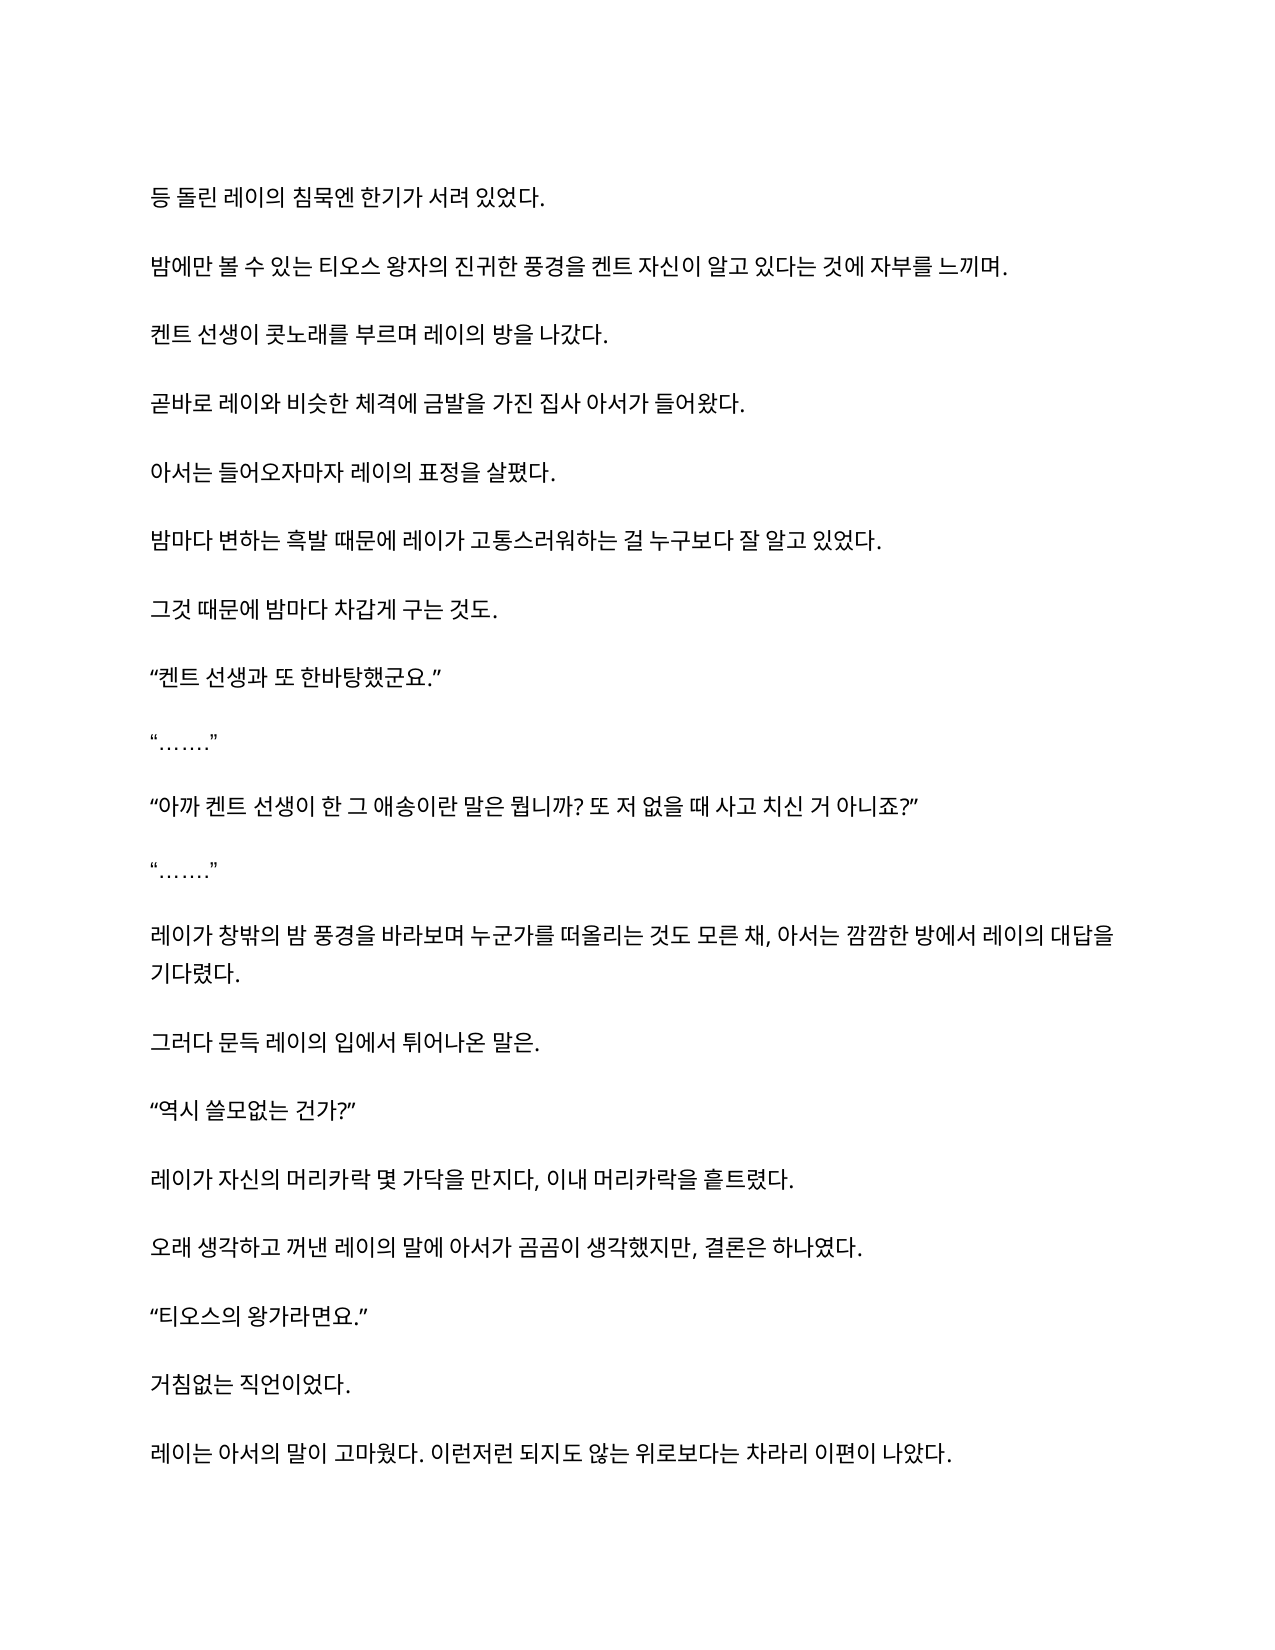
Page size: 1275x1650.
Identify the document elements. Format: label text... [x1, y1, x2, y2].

text 밤마다 변하는 흑발 때문에 레이가 고통스러워하는 걸 누구보다 잘 알고 있었다. [150, 523, 1125, 556]
text 그것 때문에 밤마다 차갑게 구는 것도. [150, 591, 1125, 625]
text “역시 쓸모없는 건가?” [150, 1093, 1125, 1127]
text 레이가 자신의 머리카락 몇 가닥을 만지다, 이내 머리카락을 흩트렸다. [150, 1162, 1125, 1195]
text 밤에만 볼 수 있는 티오스 왕자의 진귀한 풍경을 켄트 자신이 알고 있다는 것에 자부를 느끼며. [150, 249, 1125, 282]
text 오래 생각하고 꺼낸 레이의 말에 아서가 곰곰이 생각했지만, 결론은 하나였다. [150, 1230, 1125, 1264]
text “…….” [150, 728, 1125, 755]
text “…….” [150, 857, 1125, 884]
text 거침없는 직언이었다. [150, 1367, 1125, 1401]
text “켄트 선생과 또 한바탕했군요.” [150, 660, 1125, 693]
text 레이가 창밖의 밤 풍경을 바라보며 누군가를 떠올리는 것도 모른 채, 아서는 깜깜한 방에서 레이의 대답을 기다렸다. [150, 918, 1125, 989]
text “티오스의 왕가라면요.” [150, 1299, 1125, 1332]
text “아까 켄트 선생이 한 그 애송이란 말은 뭡니까? 또 저 없을 때 사고 치신 거 아니죠?” [150, 789, 1125, 822]
text 등 돌린 레이의 침묵엔 한기가 서려 있었다. [150, 180, 1125, 213]
text 레이는 아서의 말이 고마웠다. 이런저런 되지도 않는 위로보다는 차라리 이편이 나았다. [150, 1436, 1125, 1469]
text 켄트 선생이 콧노래를 부르며 레이의 방을 나갔다. [150, 317, 1125, 351]
text 곧바로 레이와 비슷한 체격에 금발을 가진 집사 아서가 들어왔다. [150, 386, 1125, 419]
text 그러다 문득 레이의 입에서 튀어나온 말은. [150, 1025, 1125, 1058]
text 아서는 들어오자마자 레이의 표정을 살폈다. [150, 454, 1125, 488]
